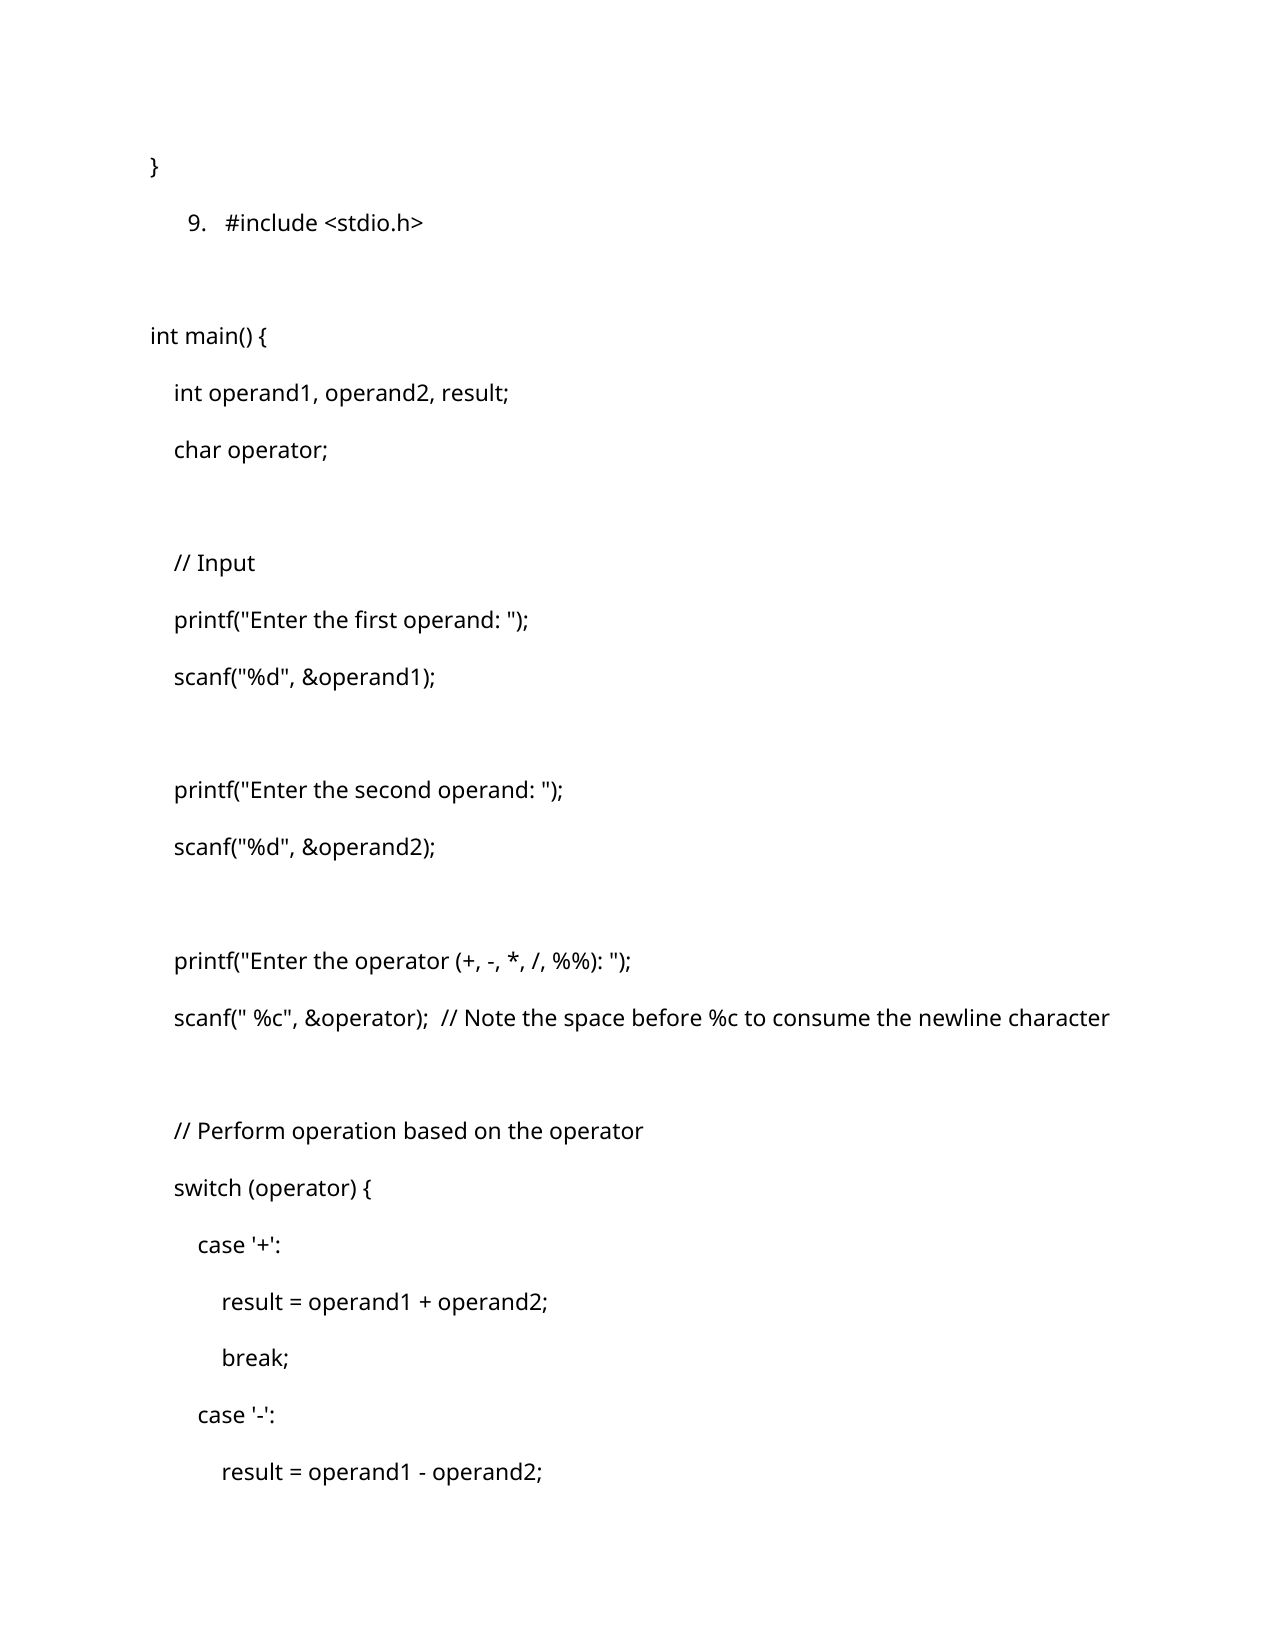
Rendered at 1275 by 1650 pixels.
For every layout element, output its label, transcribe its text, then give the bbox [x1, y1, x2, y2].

text // Input [150, 547, 1125, 579]
text printf("Enter the operator (+, -, *, /, %%): "); [150, 945, 1125, 976]
list #include <stdio.h> [187, 207, 1125, 238]
text case '+': [150, 1229, 1125, 1260]
text case '-': [150, 1399, 1125, 1430]
text printf("Enter the second operand: "); [150, 774, 1125, 806]
text scanf("%d", &operand1); [150, 661, 1125, 692]
text } [150, 150, 1125, 181]
text scanf(" %c", &operator); // Note the space before %c to consume the newline character [150, 1002, 1125, 1033]
text switch (operator) { [150, 1172, 1125, 1203]
text printf("Enter the first operand: "); [150, 604, 1125, 635]
text scanf("%d", &operand2); [150, 831, 1125, 862]
text int operand1, operand2, result; [150, 377, 1125, 408]
text break; [150, 1342, 1125, 1373]
text int main() { [150, 320, 1125, 352]
text char operator; [150, 434, 1125, 465]
text result = operand1 + operand2; [150, 1285, 1125, 1317]
text result = operand1 - operand2; [150, 1456, 1125, 1487]
text // Perform operation based on the operator [150, 1115, 1125, 1146]
